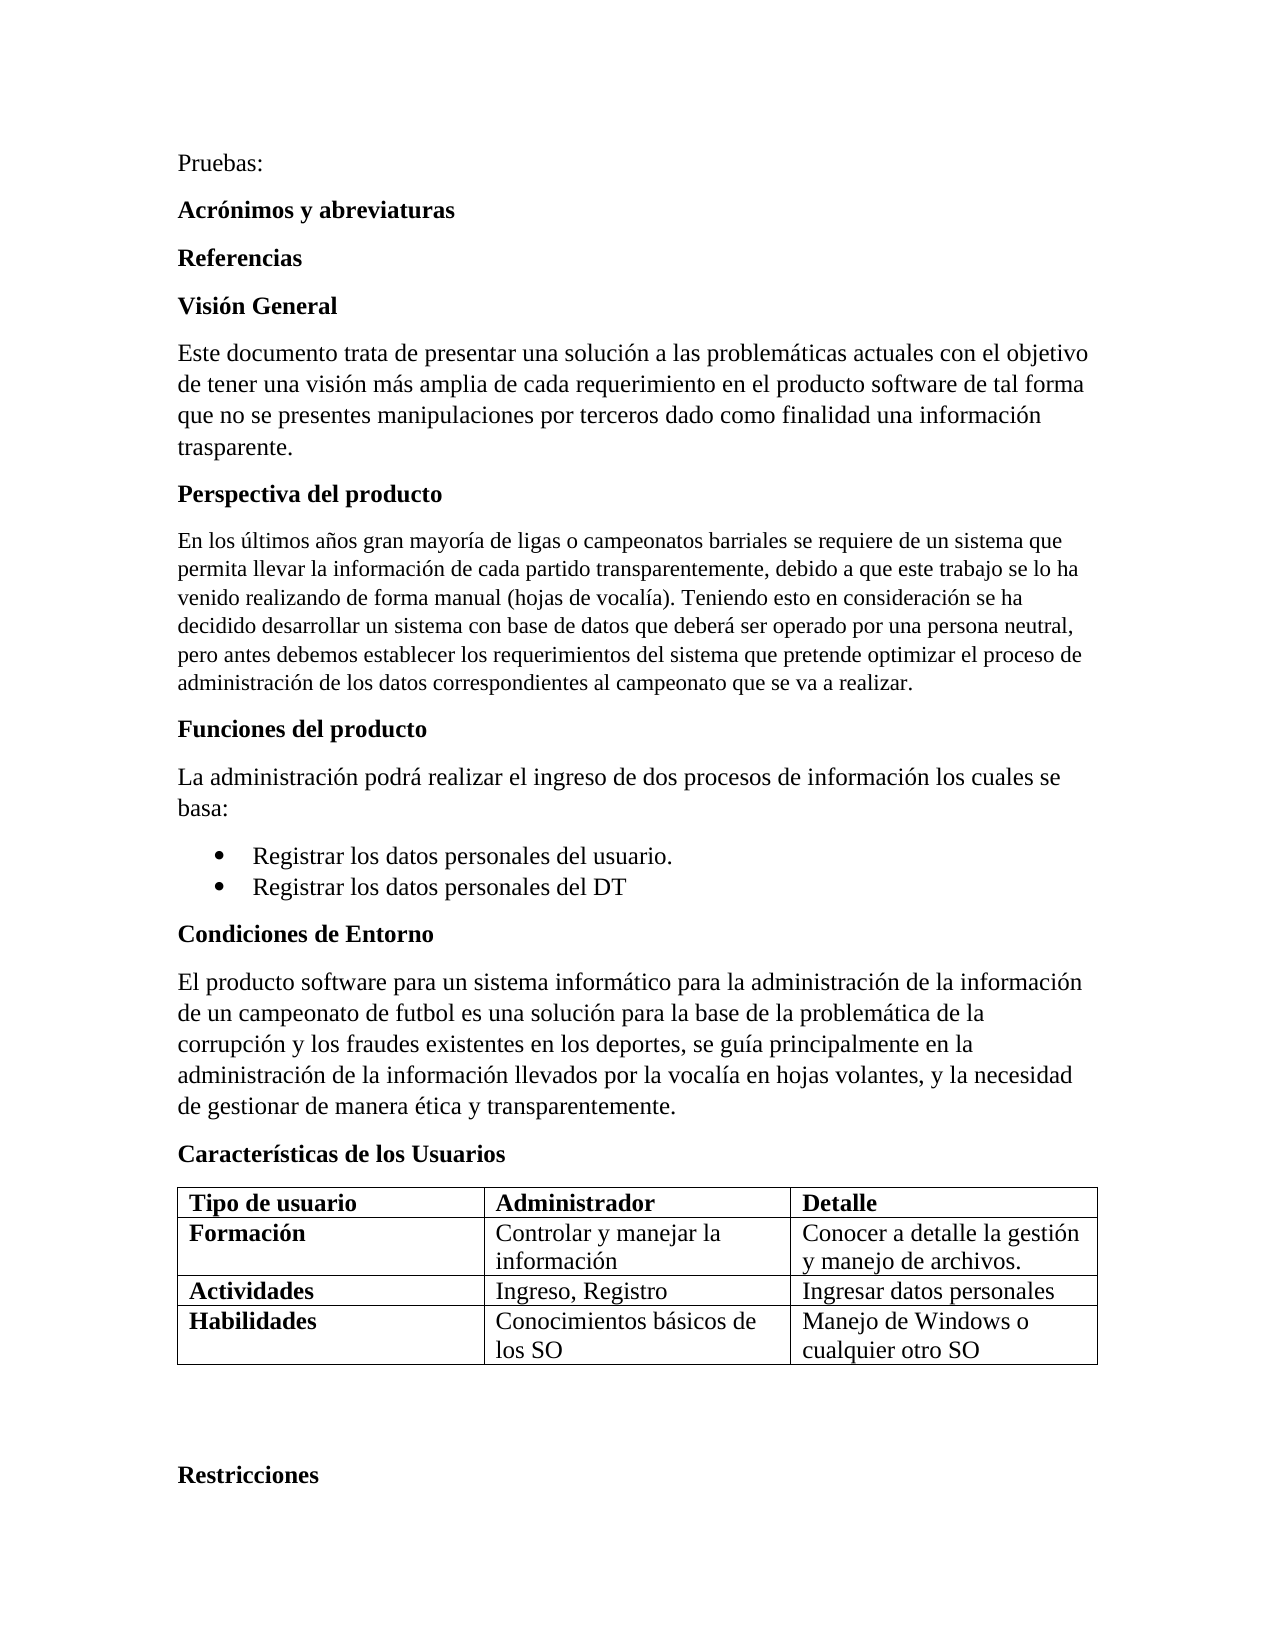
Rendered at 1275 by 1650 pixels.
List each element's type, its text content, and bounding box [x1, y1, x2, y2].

table_cell Actividades [178, 1276, 484, 1305]
table_cell Formación [178, 1218, 484, 1275]
text Este documento trata de presentar una solución a las problemáticas actuales con el objetivo de tener una visión más amplia de cada requerimiento en el producto software de tal forma que no se presentes manipulaciones por terceros dado como finalidad una información trasparente. [177, 338, 1098, 460]
text Visión General [177, 291, 1098, 319]
text Condiciones de Entorno [177, 919, 1098, 948]
table_cell Habilidades [178, 1306, 484, 1363]
text Perspectiva del producto [177, 479, 1098, 508]
table_cell Controlar y manejar la información [485, 1218, 790, 1275]
table_cell Ingreso, Registro [485, 1276, 790, 1305]
text El producto software para un sistema informático para la administración de la información de un campeonato de futbol es una solución para la base de la problemática de la corrupción y los fraudes existentes en los deportes, se guía principalmente en la administración de la información llevados por la vocalía en hojas volantes, y la necesidad de gestionar de manera ética y transparentemente. [177, 967, 1098, 1120]
list Registrar los datos personales del DT [215, 872, 1098, 901]
list Registrar los datos personales del usuario. [215, 841, 1098, 869]
table_cell Conocer a detalle la gestión y manejo de archivos. [791, 1218, 1097, 1275]
table_header Administrador [485, 1188, 790, 1217]
table_cell Conocimientos básicos de los SO [485, 1306, 790, 1363]
table_cell Ingresar datos personales [791, 1276, 1097, 1305]
table_cell Manejo de Windows o cualquier otro SO [791, 1306, 1097, 1363]
table_header Detalle [791, 1188, 1097, 1217]
text La administración podrá realizar el ingreso de dos procesos de información los cuales se basa: [177, 762, 1098, 822]
text En los últimos años gran mayoría de ligas o campeonatos barriales se requiere de un sistema que permita llevar la información de cada partido transparentemente, debido a que este trabajo se lo ha venido realizando de forma manual (hojas de vocalía). Teniendo esto en consideración se ha decidido desarrollar un sistema con base de datos que deberá ser operado por una persona neutral, pero antes debemos establecer los requerimientos del sistema que pretende optimizar el proceso de administración de los datos correspondientes al campeonato que se va a realizar. [177, 527, 1098, 696]
text Acrónimos y abreviaturas [177, 195, 1098, 224]
text Características de los Usuarios [177, 1139, 1098, 1168]
table_header Tipo de usuario [178, 1188, 484, 1217]
text Restricciones [177, 1460, 1098, 1489]
text Pruebas: [177, 148, 1098, 176]
text Funciones del producto [177, 714, 1098, 743]
text Referencias [177, 243, 1098, 272]
